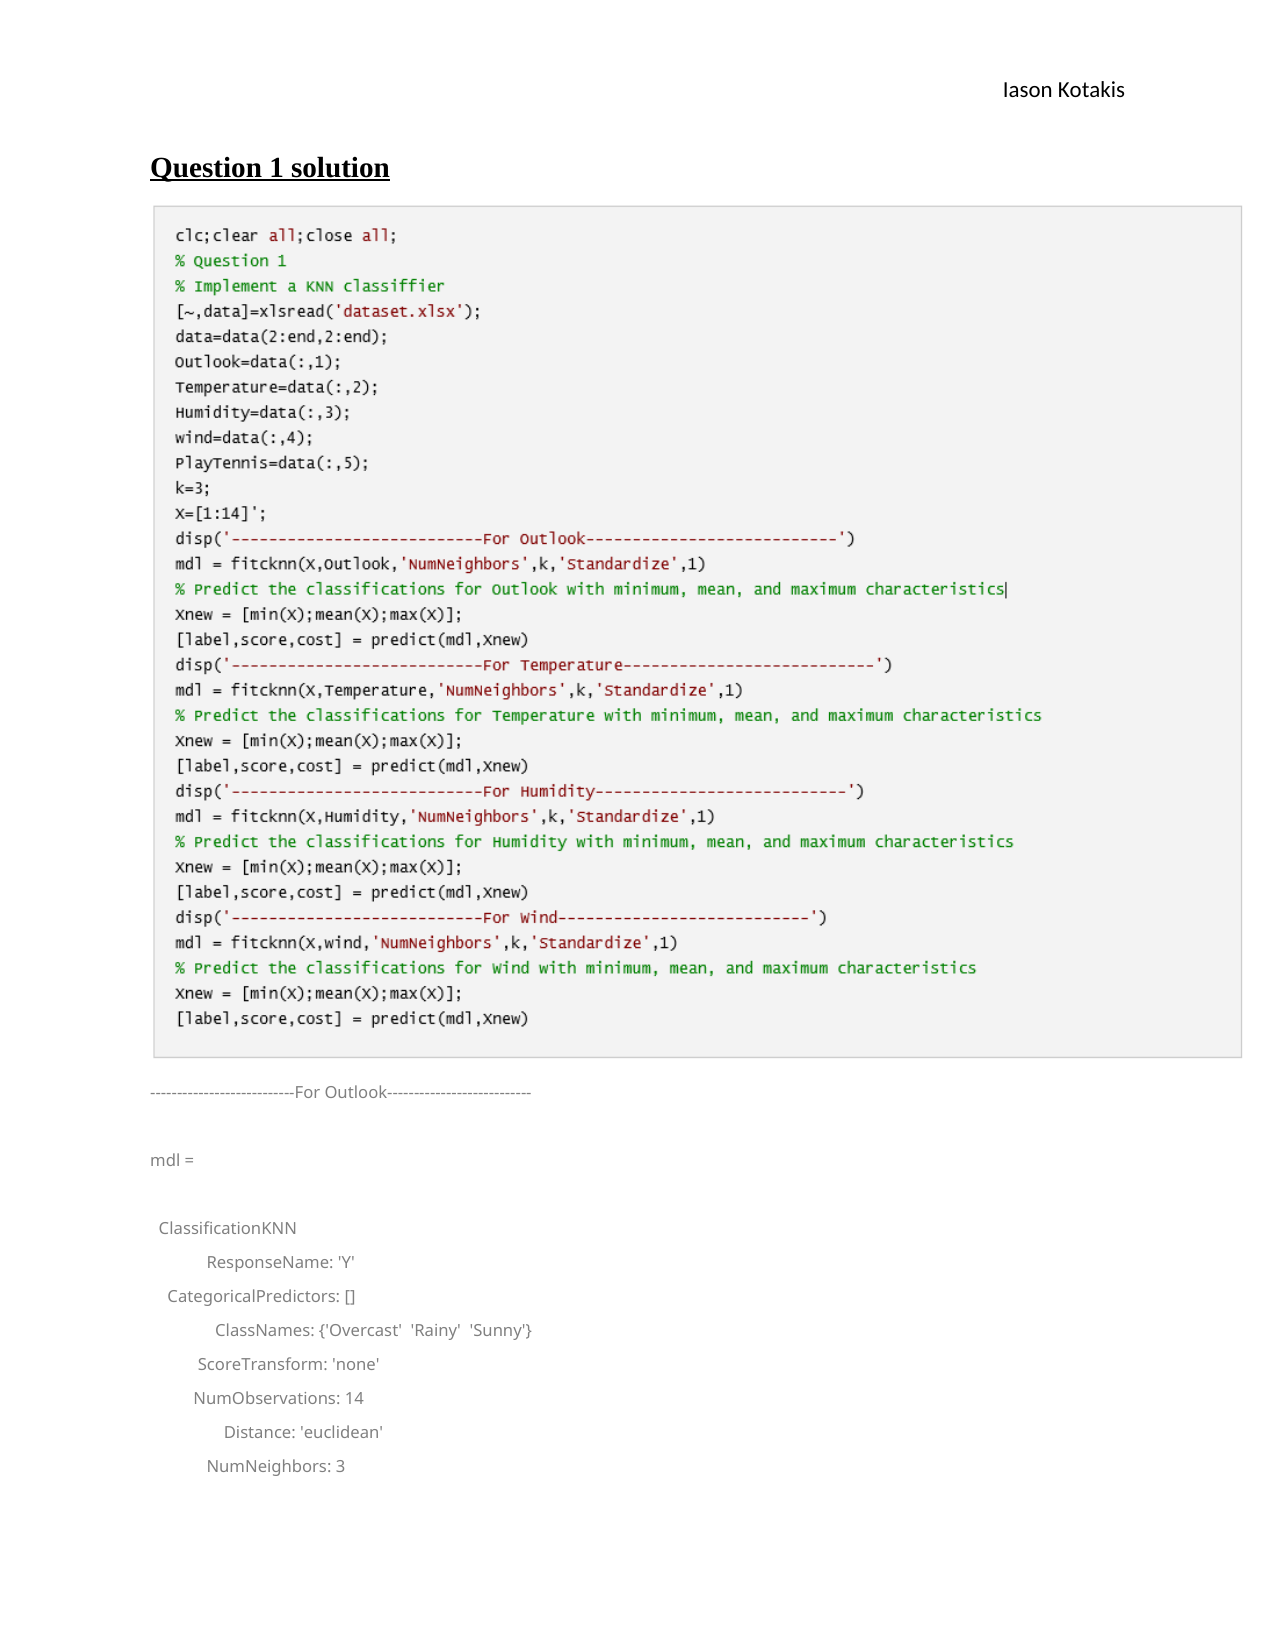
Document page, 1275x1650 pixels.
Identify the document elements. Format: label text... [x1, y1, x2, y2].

text Question 1 solution [150, 150, 1125, 183]
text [150, 1080, 1125, 1478]
picture [150, 202, 1248, 1062]
